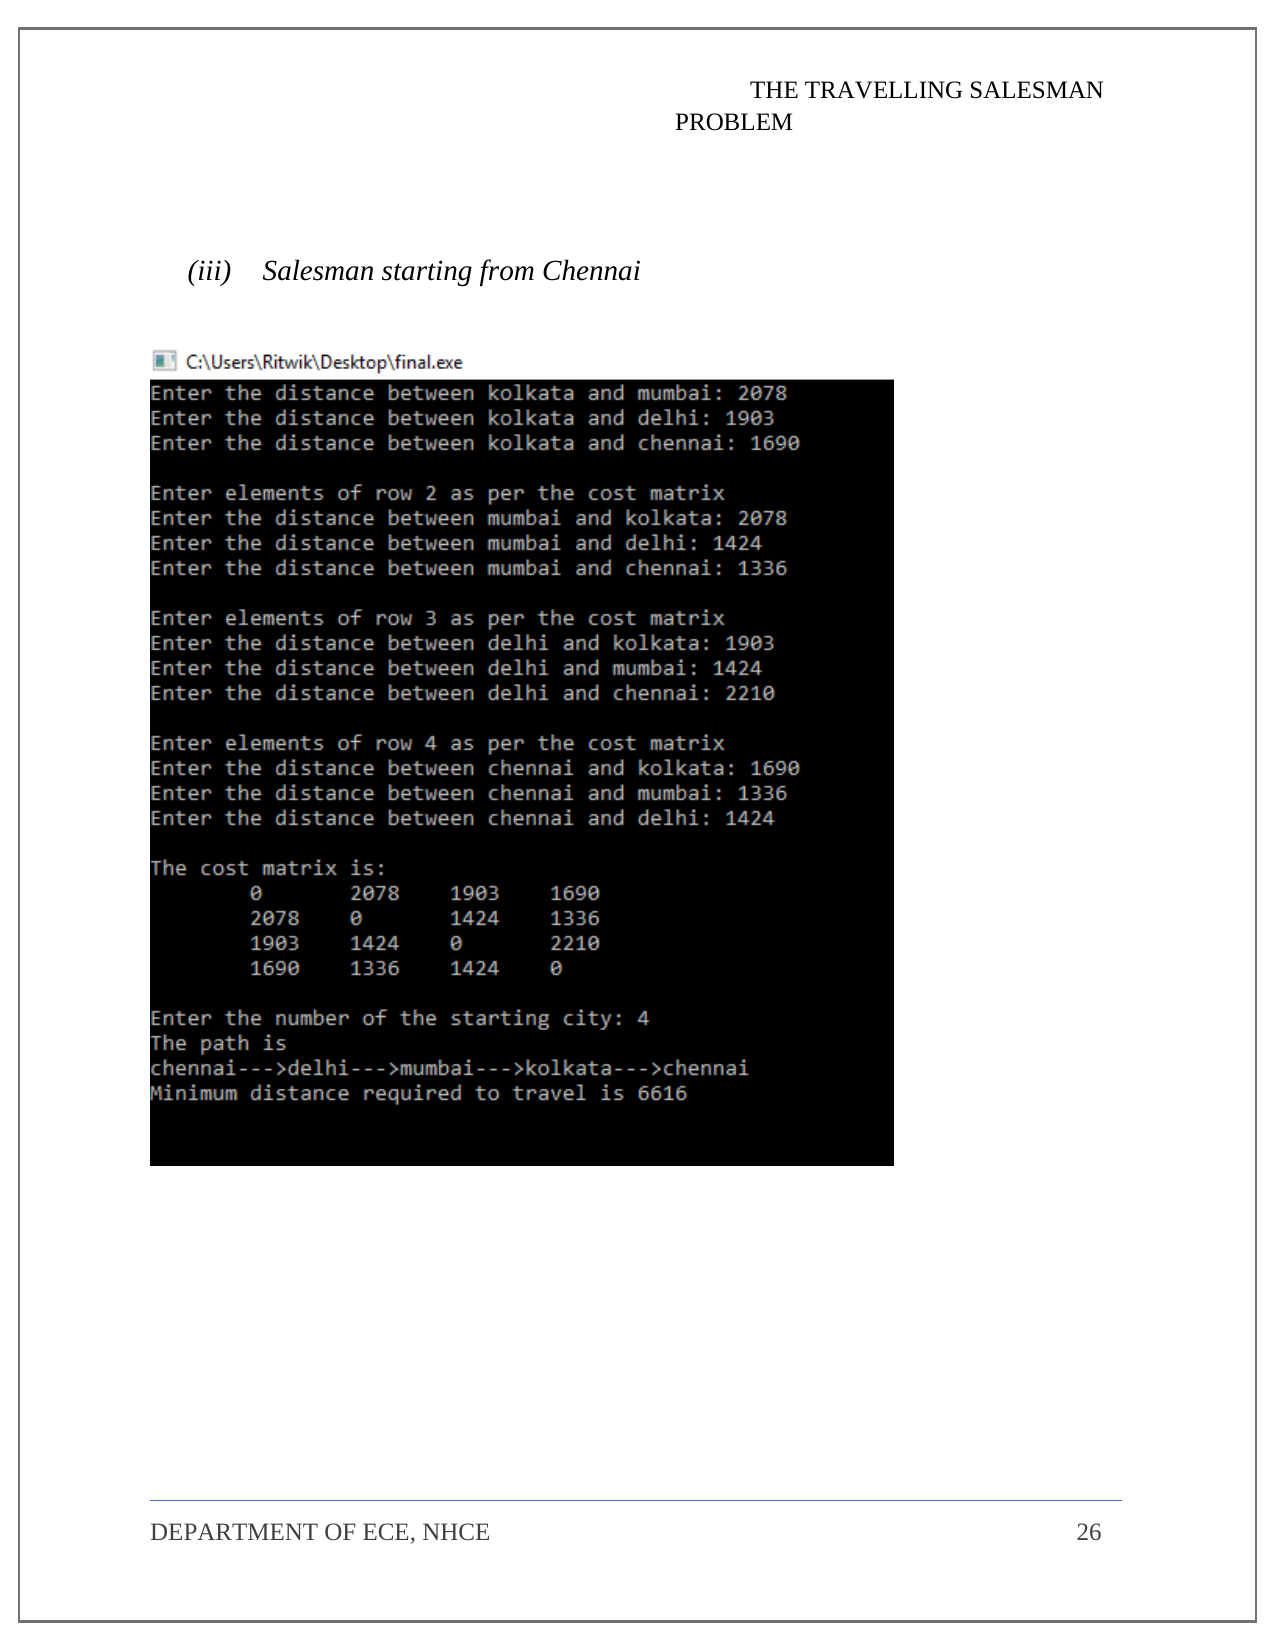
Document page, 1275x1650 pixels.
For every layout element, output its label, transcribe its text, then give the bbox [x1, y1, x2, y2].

list Salesman starting from Chennai [187, 253, 1122, 287]
picture [150, 344, 894, 1166]
